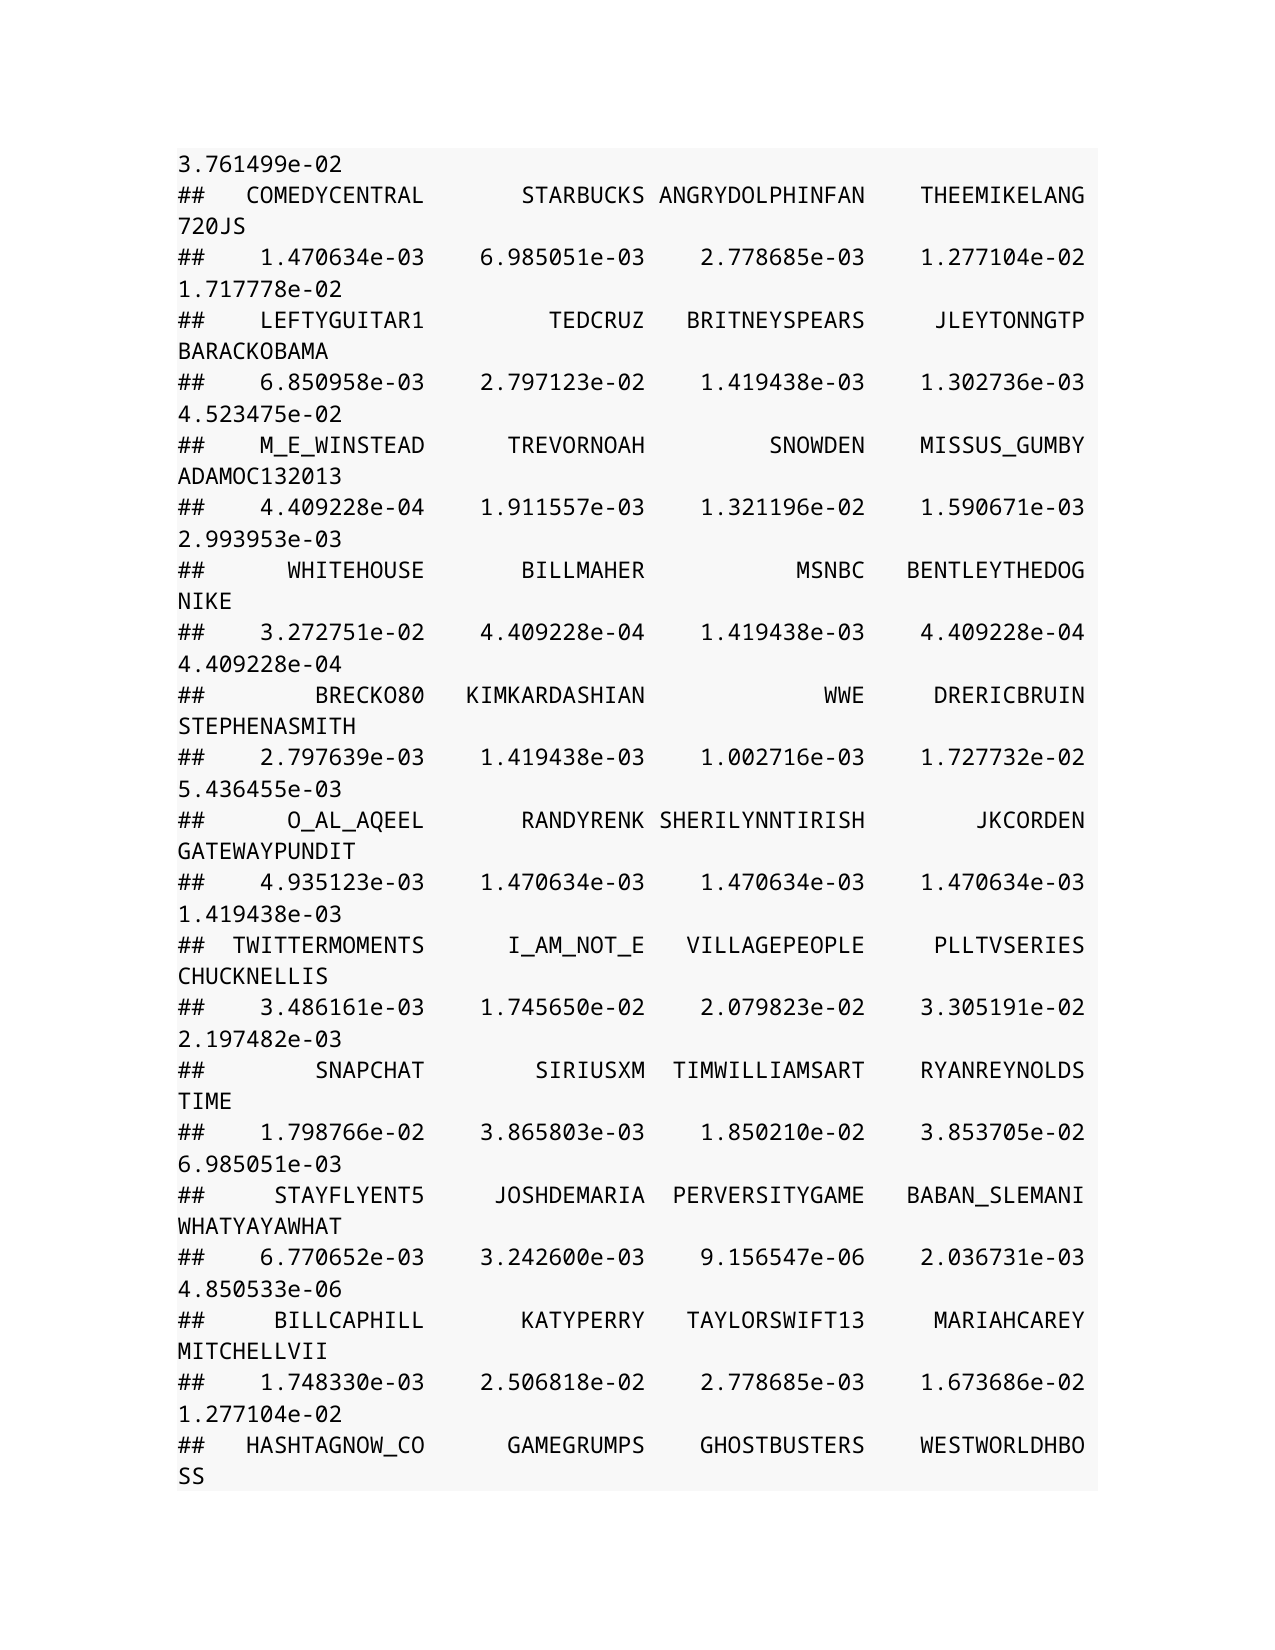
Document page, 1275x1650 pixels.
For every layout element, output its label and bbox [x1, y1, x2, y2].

text [177, 148, 1098, 1491]
